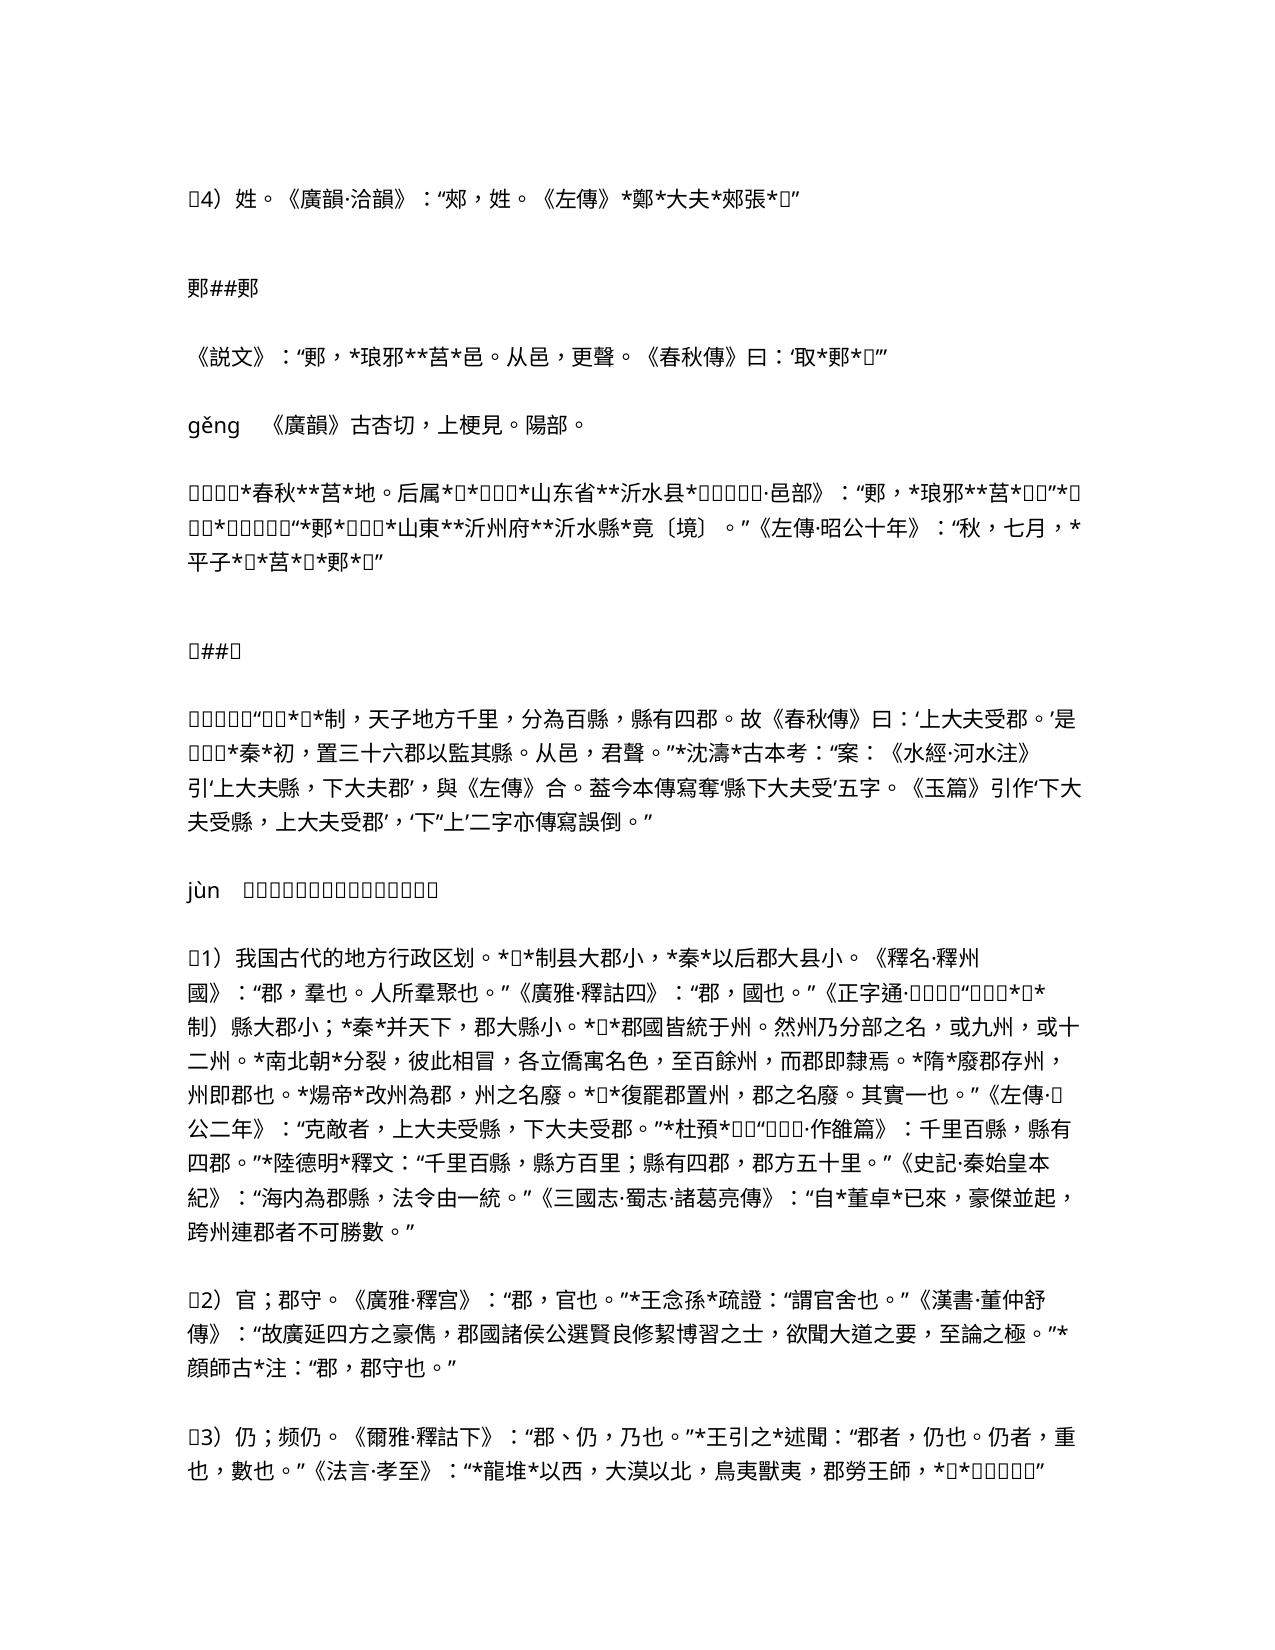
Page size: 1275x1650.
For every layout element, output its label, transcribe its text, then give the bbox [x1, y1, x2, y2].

text 郠##郠 《説文》：“郠，*琅邪**莒*邑。从邑，更聲。《春秋傳》曰：‘取*郠*。’” gěng 《廣韻》古杏切，上梗見。陽部。 古邑名。*春秋**莒*地。后属*鲁*。在今*山东省**沂水县*西。《説文·邑部》：“郠，*琅邪**莒*邑。”*朱駿聲*通訓定聲：“*郠*，當在*山東**沂州府**沂水縣*竟〔境〕。”《左傳·昭公十年》：“秋，七月，*平子*伐*莒*取*郠*。” [187, 273, 1087, 611]
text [187, 150, 1087, 248]
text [187, 636, 1087, 1486]
